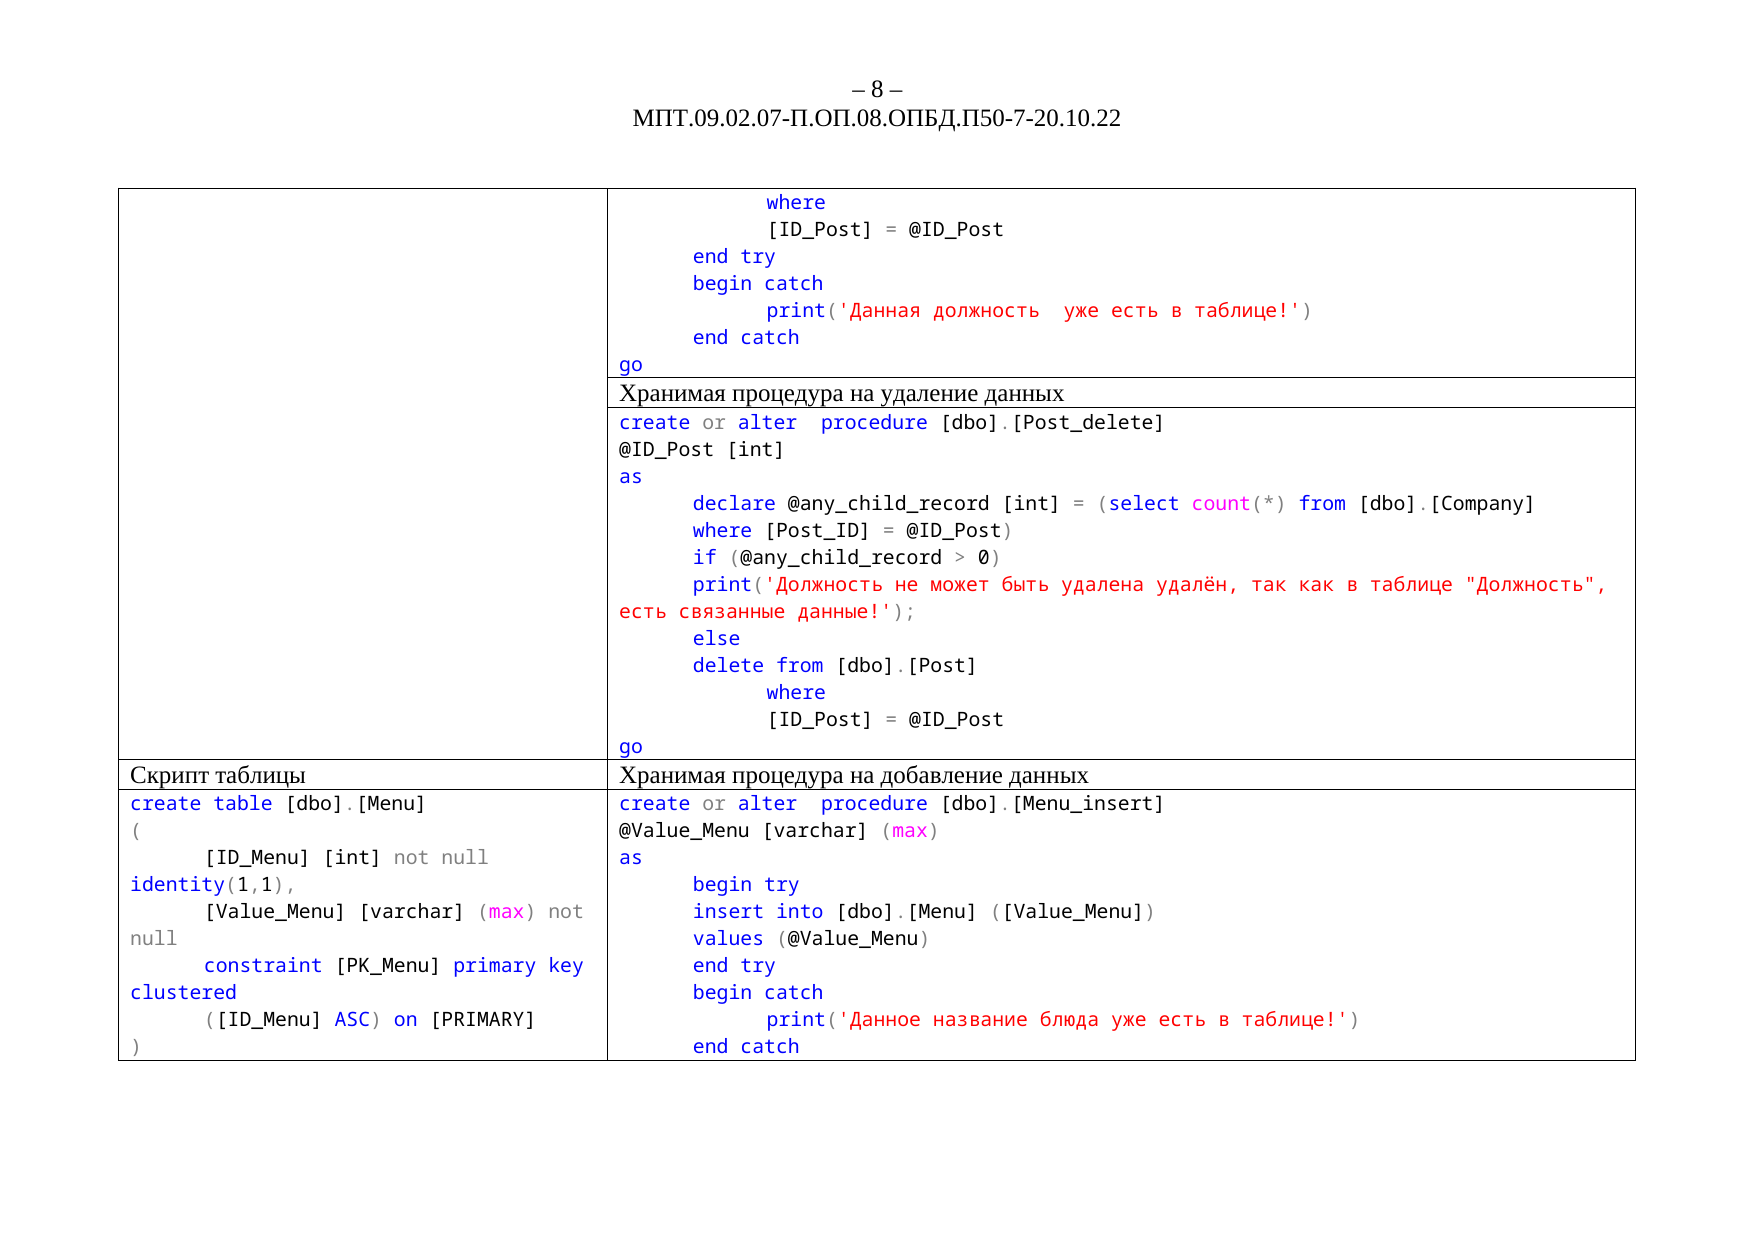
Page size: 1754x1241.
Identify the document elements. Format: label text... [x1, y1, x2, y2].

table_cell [608, 790, 1635, 1059]
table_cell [119, 790, 607, 1059]
table_cell Хранимая процедура на добавление данных [608, 760, 1635, 789]
table_cell create or alter procedure [dbo].[Post_delete] @ID_Post [int] as declare @any_child_record [int] = (select count(*) from [dbo].[Company] where [Post_ID] = @ID_Post) if (@any_child_record > 0) print('Должность не может быть удалена удалён, так как в таблице "Должность", есть связанные данные!'); else delete from [dbo].[Post] where [ID_Post] = @ID_Post go [608, 408, 1635, 759]
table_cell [608, 189, 1635, 377]
table_cell Скрипт таблицы [119, 760, 607, 789]
table_cell Хранимая процедура на удаление данных [608, 378, 1635, 407]
